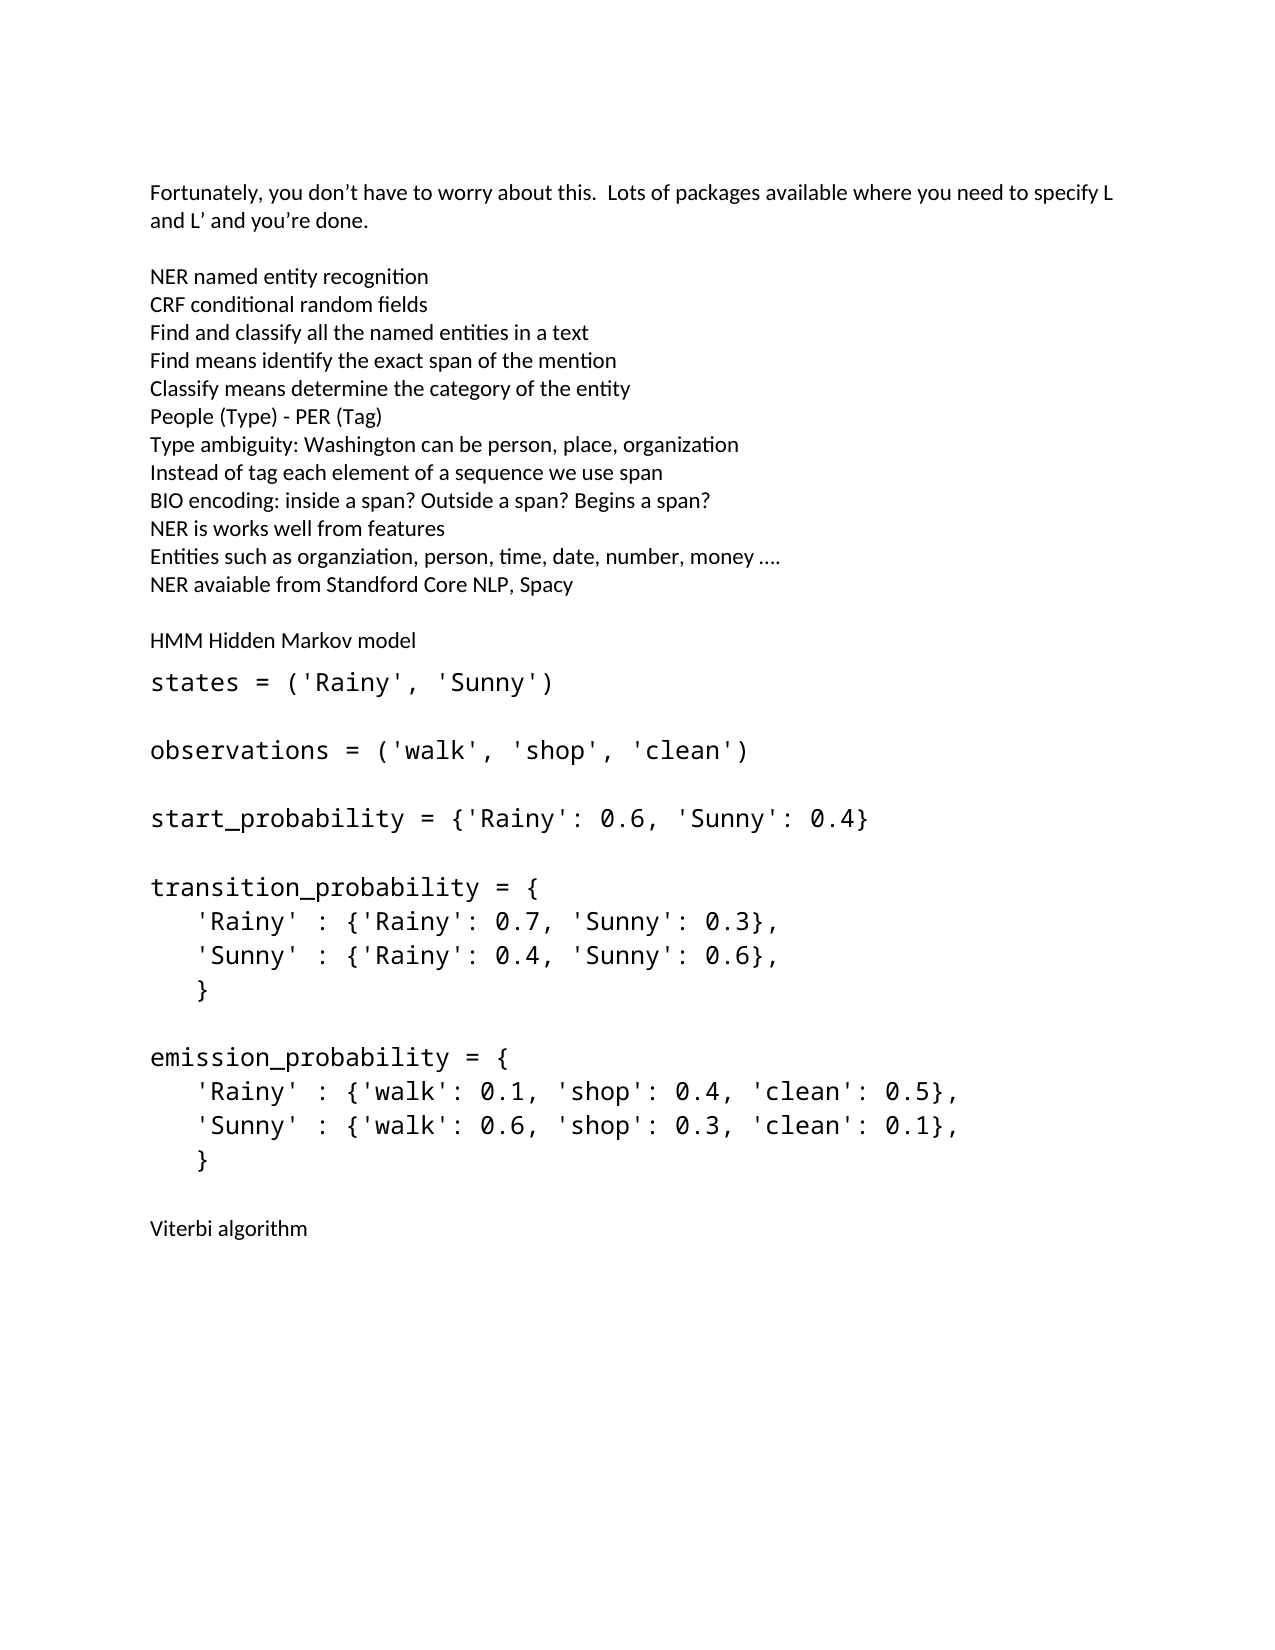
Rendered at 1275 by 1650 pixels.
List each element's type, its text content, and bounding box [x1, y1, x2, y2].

text Fortunately, you don’t have to worry about this. Lots of packages available where you need to specify L and L’ and you’re done. [150, 178, 1125, 234]
text Type ambiguity: Washington can be person, place, organization [150, 430, 1125, 458]
text NER named entity recognition [150, 262, 1125, 290]
text Viterbi algorithm [150, 1214, 1125, 1242]
text Instead of tag each element of a sequence we use span [150, 458, 1125, 486]
text Find and classify all the named entities in a text [150, 318, 1125, 346]
text Classify means determine the category of the entity [150, 374, 1125, 402]
text Entities such as organziation, person, time, date, number, money …. [150, 542, 1125, 570]
text states = ('Rainy', 'Sunny') observations = ('walk', 'shop', 'clean') start_probability = {'Rainy': 0.6, 'Sunny': 0.4} transition_probability = { 'Rainy' : {'Rainy': 0.7, 'Sunny': 0.3}, 'Sunny' : {'Rainy': 0.4, 'Sunny': 0.6}, } emission_probability = { 'Rainy' : {'walk': 0.1, 'shop': 0.4, 'clean': 0.5}, 'Sunny' : {'walk': 0.6, 'shop': 0.3, 'clean': 0.1}, } [150, 665, 1125, 1176]
text BIO encoding: inside a span? Outside a span? Begins a span? [150, 486, 1125, 514]
text NER is works well from features [150, 514, 1125, 542]
text NER avaiable from Standford Core NLP, Spacy [150, 570, 1125, 598]
text CRF conditional random fields [150, 290, 1125, 318]
text People (Type) - PER (Tag) [150, 402, 1125, 430]
text HMM Hidden Markov model [150, 626, 1125, 654]
text Find means identify the exact span of the mention [150, 346, 1125, 374]
